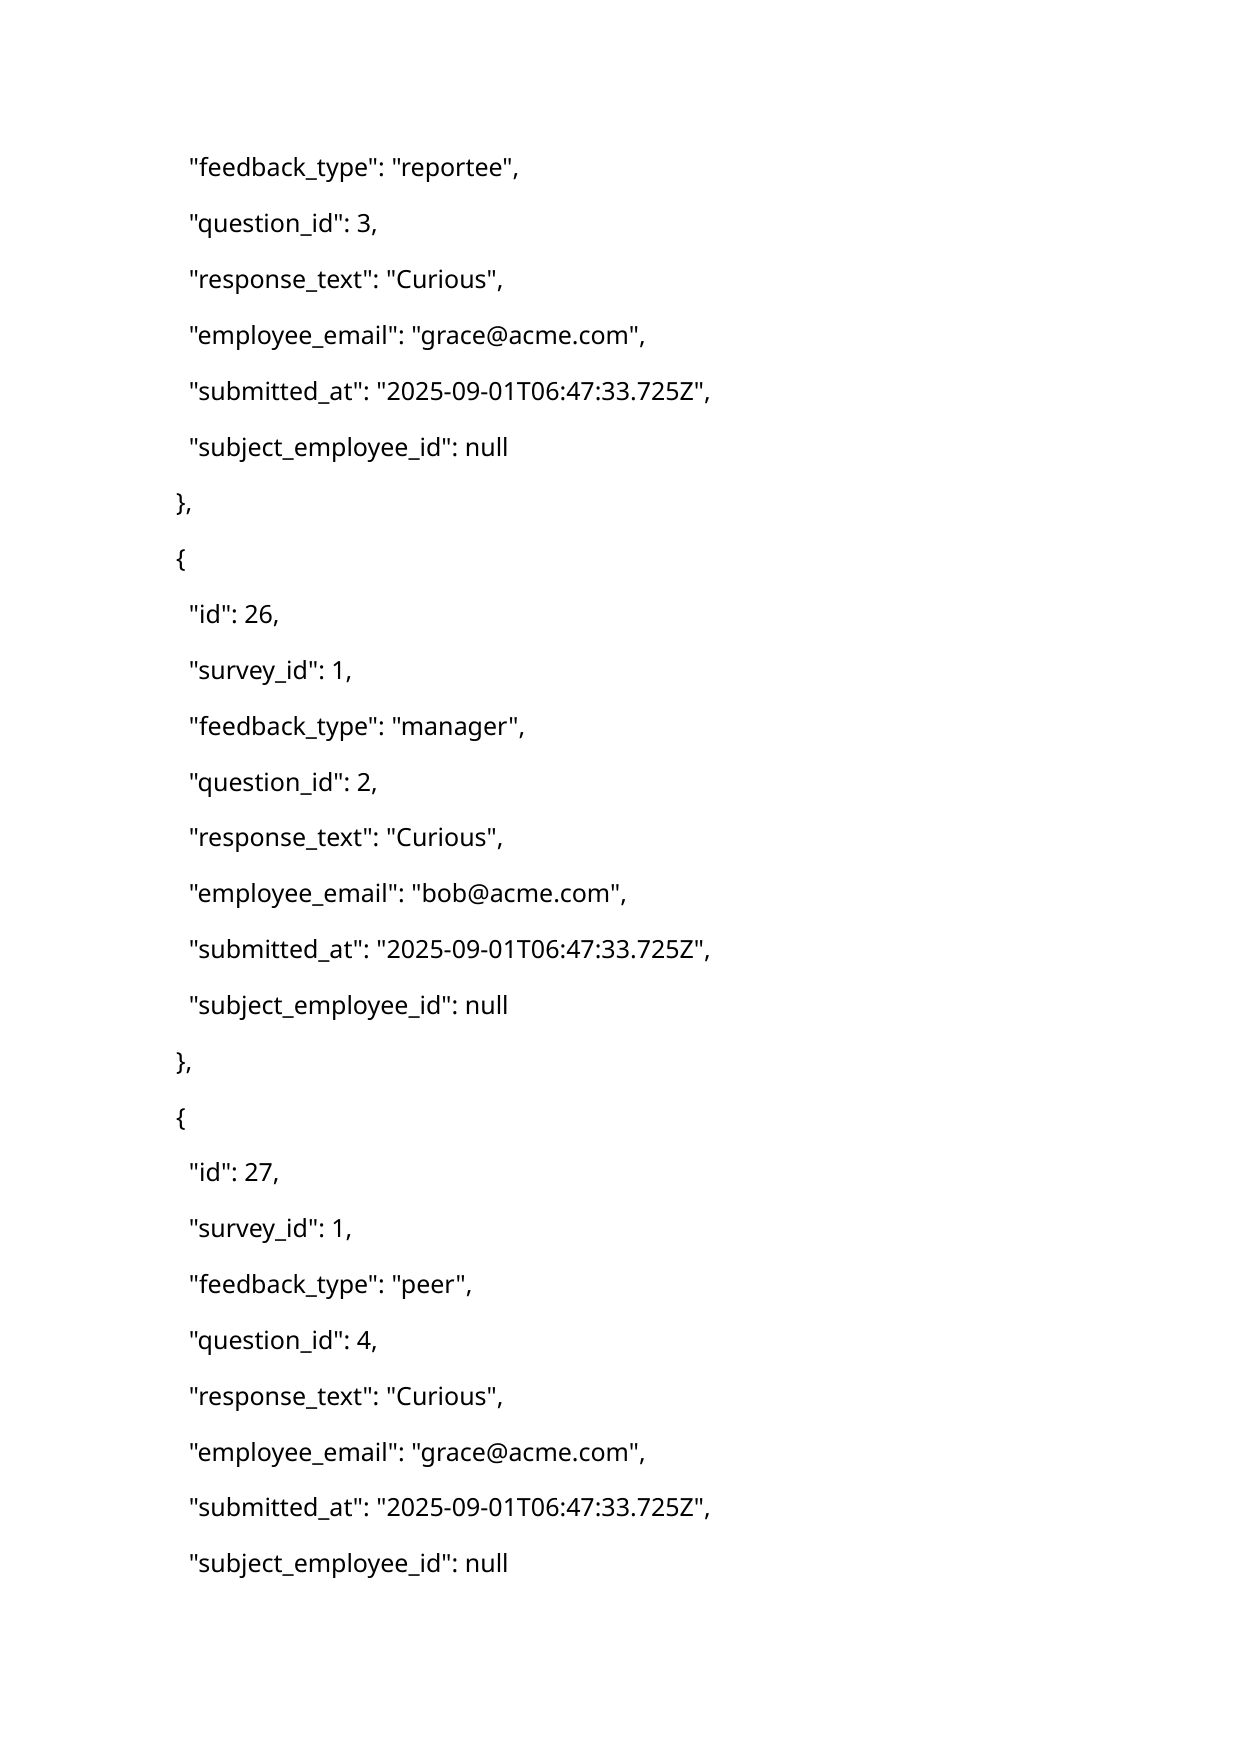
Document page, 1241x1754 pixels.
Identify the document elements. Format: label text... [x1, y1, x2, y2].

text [150, 373, 1090, 407]
text "subject_employee_id": null [150, 429, 1090, 463]
text "id": 26, [150, 597, 1090, 631]
text "id": 27, [150, 1155, 1090, 1189]
text "response_text": "Curious", [150, 820, 1090, 854]
text { [150, 541, 1090, 575]
text "survey_id": 1, [150, 652, 1090, 687]
text }, [150, 1043, 1090, 1077]
text "submitted_at": "2025-09-01T06:47:33.725Z", [150, 932, 1090, 966]
text "question_id": 3, [150, 206, 1090, 240]
text "submitted_at": "2025-09-01T06:47:33.725Z", [150, 1490, 1090, 1524]
text "feedback_type": "reportee", [150, 150, 1090, 184]
text "question_id": 2, [150, 764, 1090, 798]
text }, [150, 485, 1090, 519]
text "employee_email": "grace@acme.com", [150, 1434, 1090, 1468]
text "response_text": "Curious", [150, 262, 1090, 296]
text "employee_email": "bob@acme.com", [150, 876, 1090, 910]
text "response_text": "Curious", [150, 1378, 1090, 1412]
text "subject_employee_id": null [150, 987, 1090, 1022]
text "question_id": 4, [150, 1322, 1090, 1357]
text "subject_employee_id": null [150, 1546, 1090, 1580]
text "feedback_type": "peer", [150, 1267, 1090, 1301]
text { [150, 1099, 1090, 1133]
text "feedback_type": "manager", [150, 708, 1090, 742]
text "employee_email": "grace@acme.com", [150, 317, 1090, 352]
text "survey_id": 1, [150, 1211, 1090, 1245]
